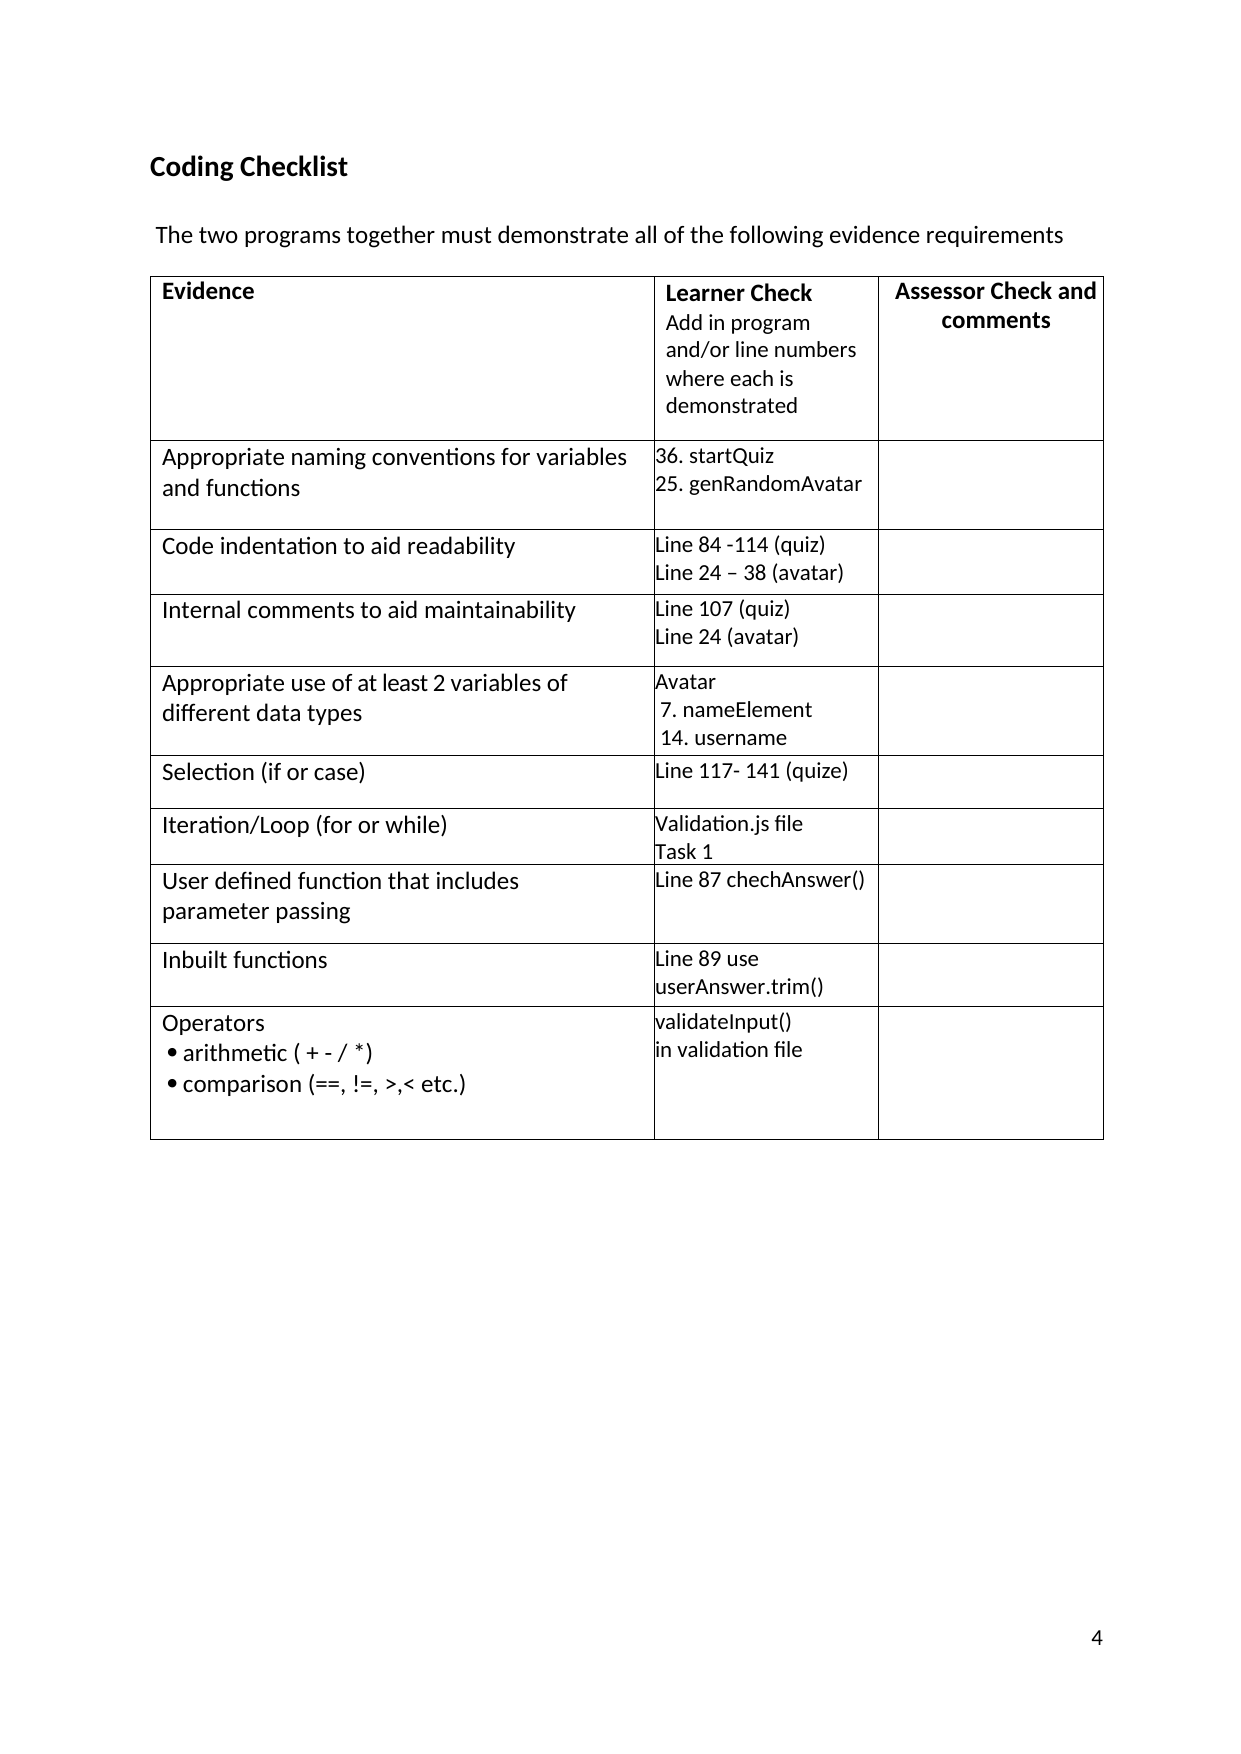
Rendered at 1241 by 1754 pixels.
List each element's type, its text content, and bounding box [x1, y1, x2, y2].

table_cell User defined function that includes parameter passing [151, 865, 654, 943]
table_cell [879, 441, 1103, 529]
text The two programs together must demonstrate all of the following evidence requirements [150, 219, 1103, 249]
table_cell [879, 944, 1103, 1006]
table_cell [879, 530, 1103, 593]
table_cell Line 89 use userAnswer.trim() [655, 944, 878, 1006]
table_cell Line 87 chechAnswer() [655, 865, 878, 943]
table_cell Validation.js file Task 1 [655, 809, 878, 864]
table_cell Avatar 7. nameElement 14. username [655, 667, 878, 755]
table_header Learner Check Add in program and/or line numbers where each is demonstrated [655, 277, 878, 440]
table_header Assessor Check and comments [879, 277, 1103, 440]
table_cell 36. startQuiz 25. genRandomAvatar [655, 441, 878, 529]
table_cell Code indentation to aid readability [151, 530, 654, 593]
table_cell Appropriate naming conventions for variables and functions [151, 441, 654, 529]
text Coding Checklist [150, 148, 442, 183]
table_cell [879, 865, 1103, 943]
table_cell Iteration/Loop (for or while) [151, 809, 654, 864]
table_cell [879, 595, 1103, 666]
table_cell validateInput() in validation file [655, 1007, 878, 1139]
table_cell Operators arithmetic ( + - / *) comparison (==, !=, >,< etc.) [151, 1007, 654, 1139]
table_cell [879, 756, 1103, 808]
table_cell Line 107 (quiz) Line 24 (avatar) [655, 595, 878, 666]
table_cell Appropriate use of at least 2 variables of different data types [151, 667, 654, 755]
table_cell [879, 809, 1103, 864]
table_cell Inbuilt functions [151, 944, 654, 1006]
table_cell [879, 1007, 1103, 1139]
table_cell Line 84 -114 (quiz) Line 24 – 38 (avatar) [655, 530, 878, 593]
table_cell Line 117- 141 (quize) [655, 756, 878, 808]
table_cell [879, 667, 1103, 755]
table_header Evidence [151, 277, 654, 440]
table_cell Selection (if or case) [151, 756, 654, 808]
table_cell Internal comments to aid maintainability [151, 595, 654, 666]
